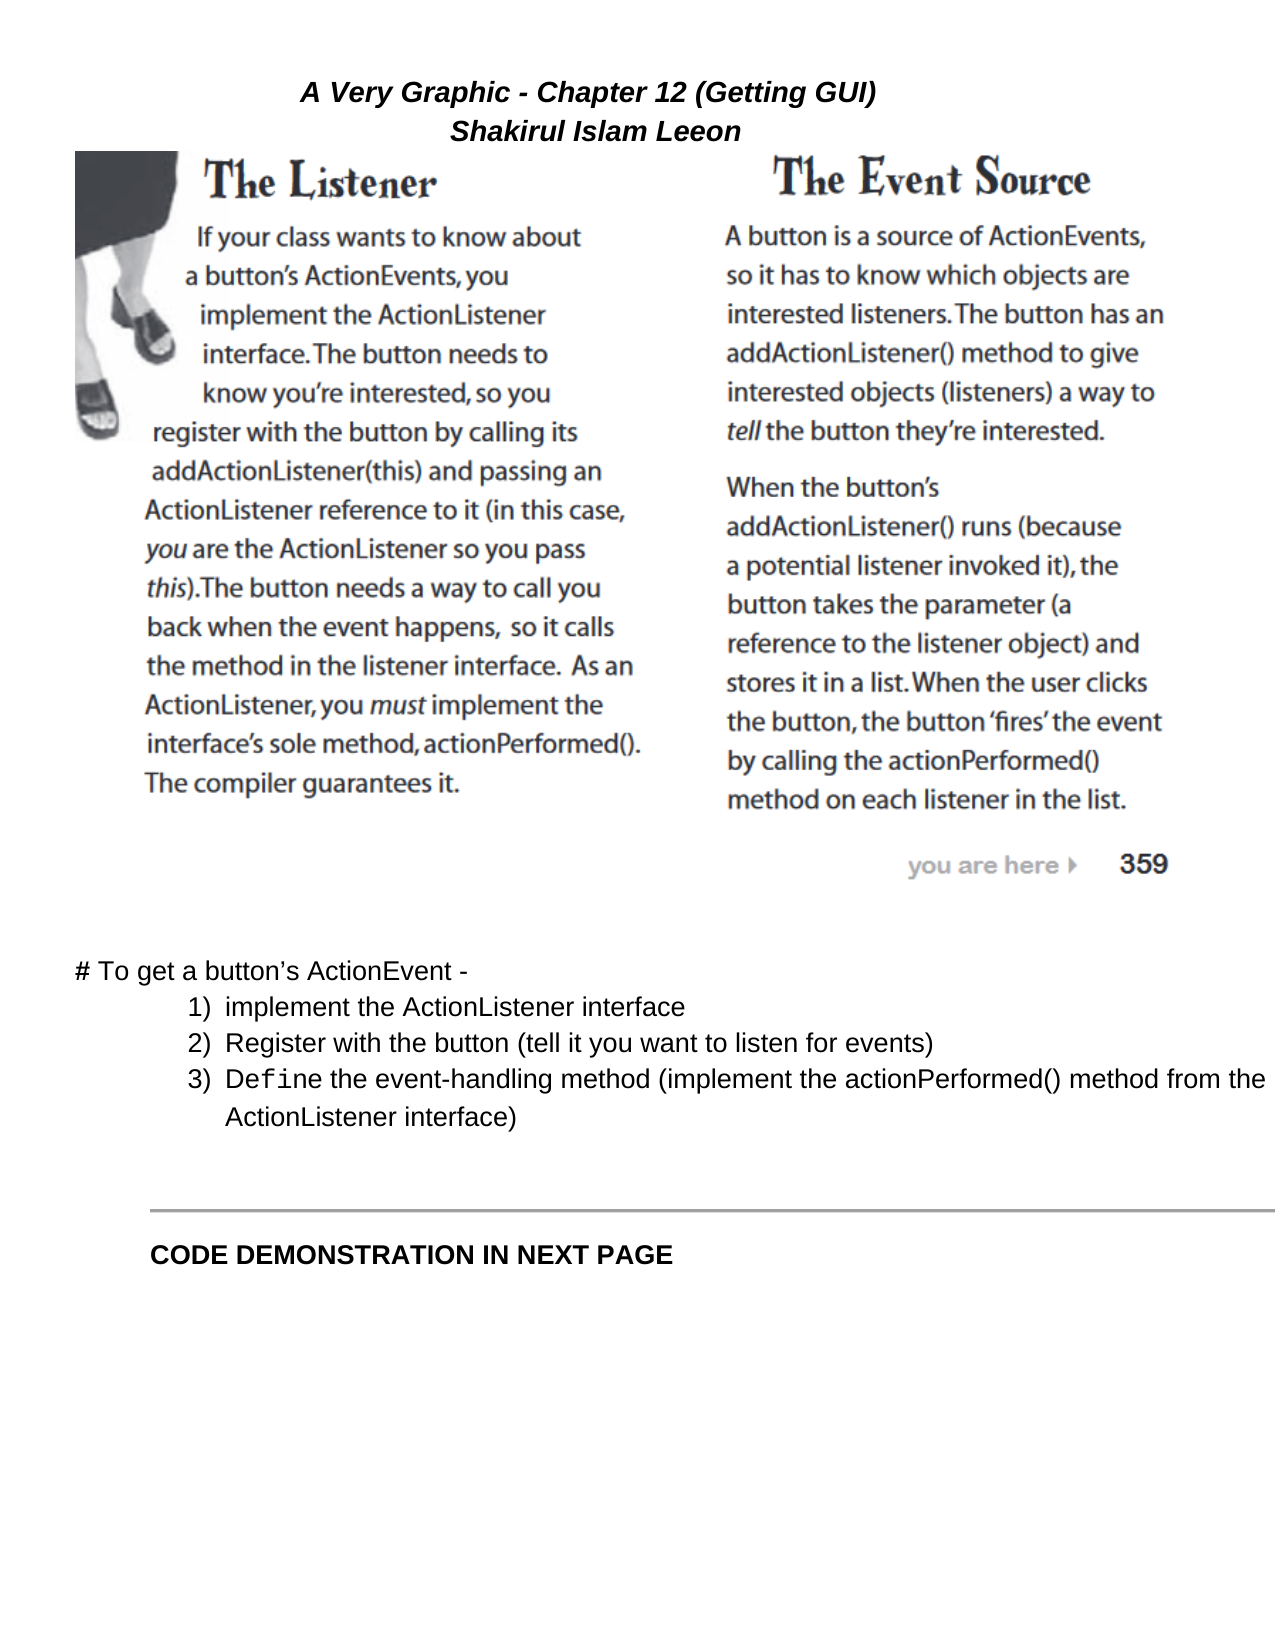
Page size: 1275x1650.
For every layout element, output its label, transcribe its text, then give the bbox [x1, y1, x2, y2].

text # To get a button’s ActionEvent - [56, 955, 1275, 987]
picture [75, 151, 1200, 881]
list implement the ActionListener interface [187, 991, 1275, 1022]
text CODE DEMONSTRATION IN NEXT PAGE [150, 1239, 1275, 1271]
list Register with the button (tell it you want to listen for events) [187, 1027, 1275, 1058]
list Define the event-handling method (implement the actionPerformed() method from the ActionListener interface) [187, 1063, 1275, 1133]
